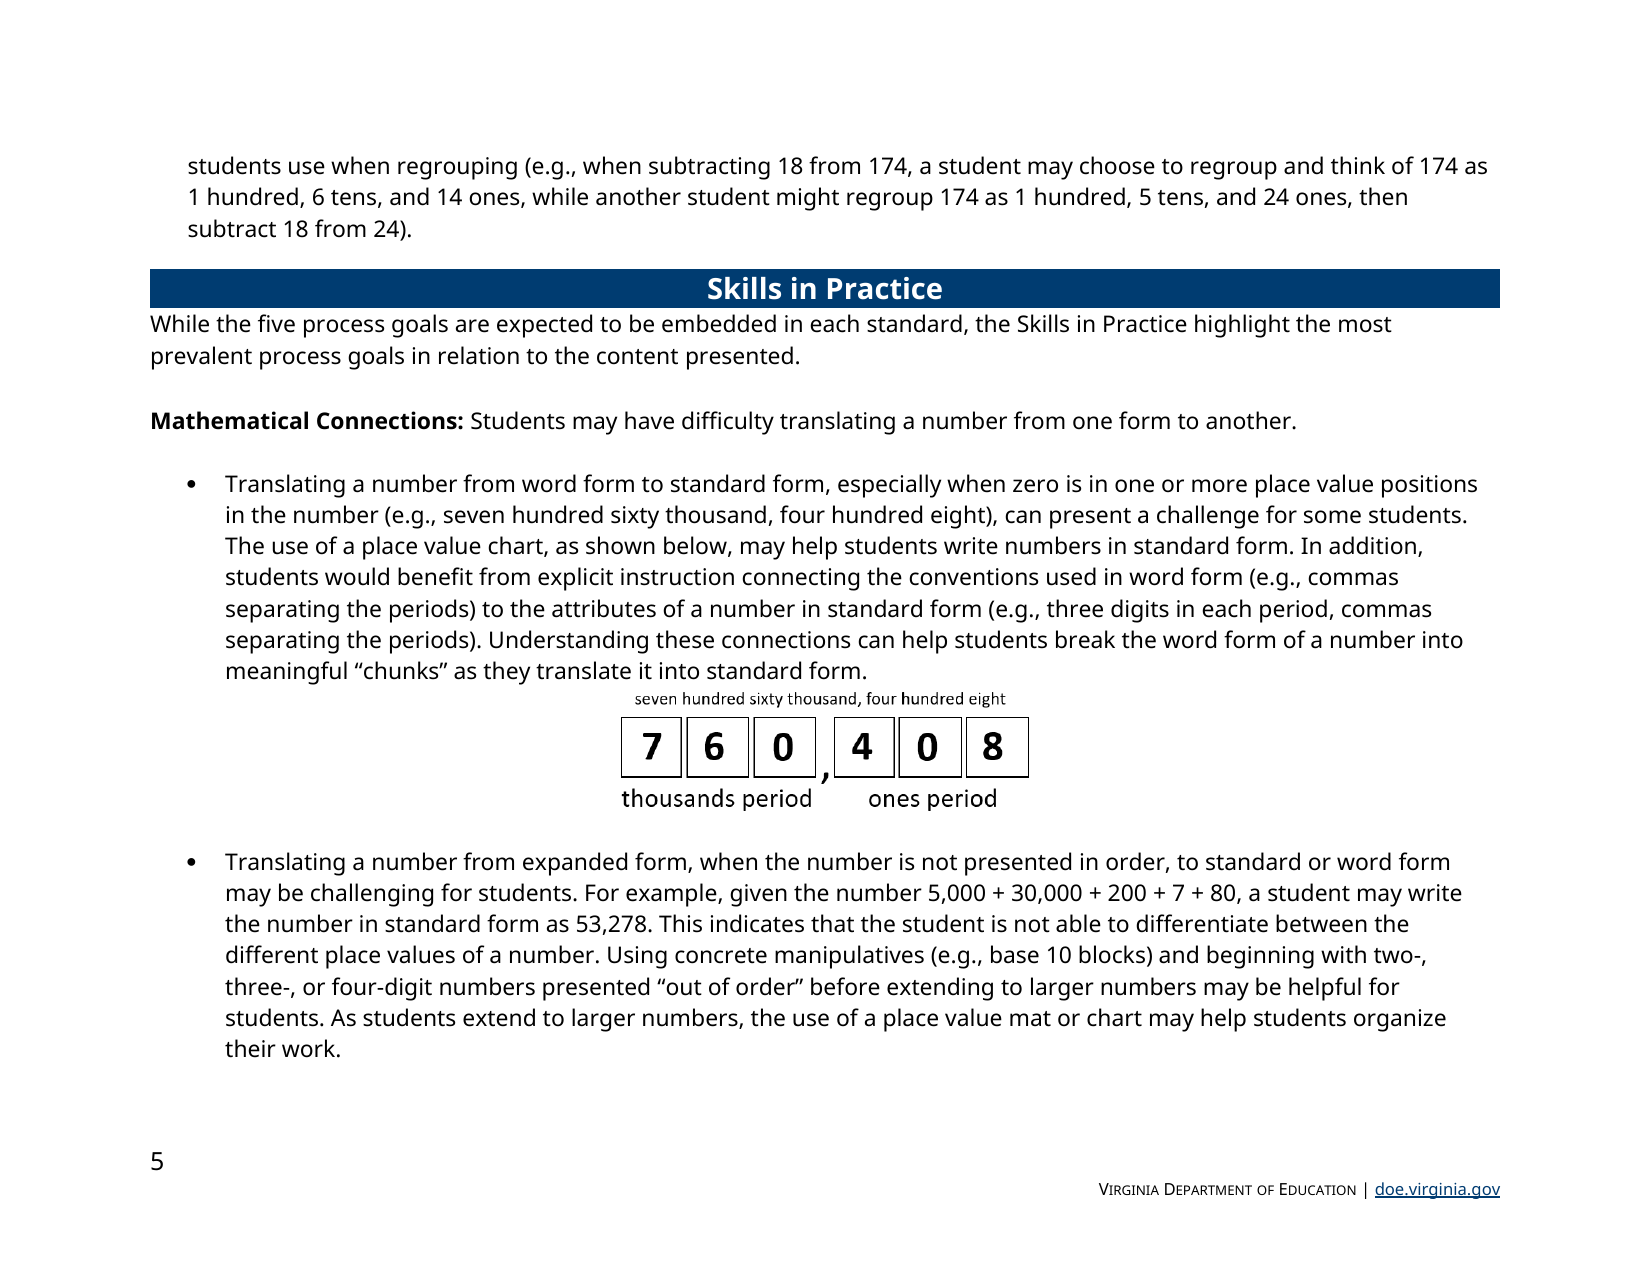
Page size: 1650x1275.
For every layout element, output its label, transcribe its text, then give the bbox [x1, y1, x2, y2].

text While the five process goals are expected to be embedded in each standard, the Skills in Practice highlight the most prevalent process goals in relation to the content presented. [150, 308, 1500, 371]
list Translating a number from word form to standard form, especially when zero is in one or more place value positions in the number (e.g., seven hundred sixty thousand, four hundred eight), can present a challenge for some students. The use of a place value chart, as shown below, may help students write numbers in standard form. In addition, students would benefit from explicit instruction connecting the conventions used in word form (e.g., commas separating the periods) to the attributes of a number in standard form (e.g., three digits in each period, commas separating the periods). Understanding these connections can help students break the word form of a number into meaningful “chunks” as they translate it into standard form. [187, 467, 1500, 686]
list Translating a number from expanded form, when the number is not presented in order, to standard or word form may be challenging for students. For example, given the number 5,000 + 30,000 + 200 + 7 + 80, a student may write the number in standard form as 53,278. This indicates that the student is not able to differentiate between the different place values of a number. Using concrete manipulatives (e.g., base 10 blocks) and beginning with two-, three-, or four-digit numbers presented “out of order” before extending to larger numbers may be helpful for students. As students extend to larger numbers, the use of a place value mat or chart may help students organize their work. [187, 846, 1500, 1064]
picture [616, 686, 1034, 815]
subtitle Skills in Practice [150, 269, 1500, 308]
list Mathematical Connections: Students may have difficulty translating a number from one form to another. [150, 405, 1500, 436]
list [150, 150, 1500, 244]
